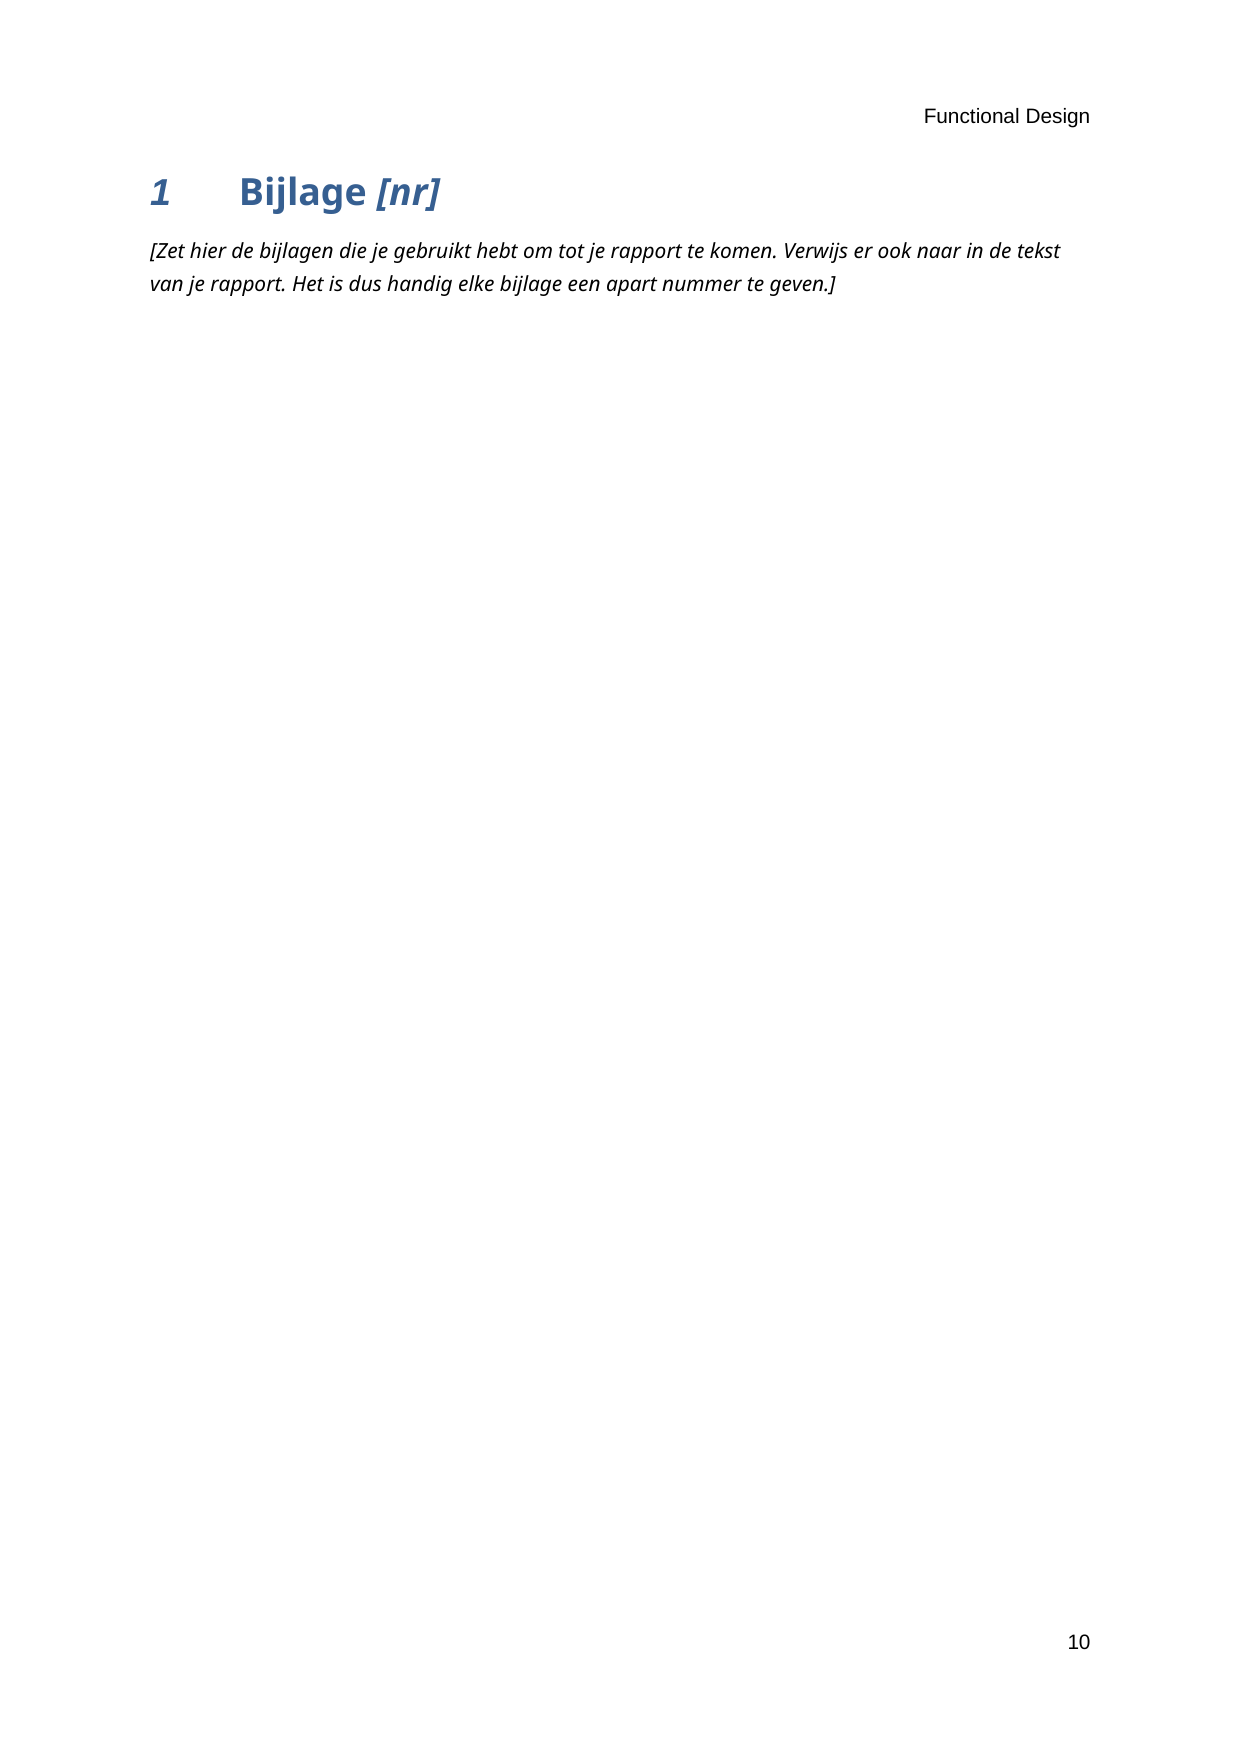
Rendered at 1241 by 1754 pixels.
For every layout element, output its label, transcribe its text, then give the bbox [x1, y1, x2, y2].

text [Zet hier de bijlagen die je gebruikt hebt om tot je rapport te komen. Verwijs er ook naar in de tekst van je rapport. Het is dus handig elke bijlage een apart nummer te geven.] [150, 236, 1090, 297]
text Bijlage [nr] [150, 165, 1090, 216]
